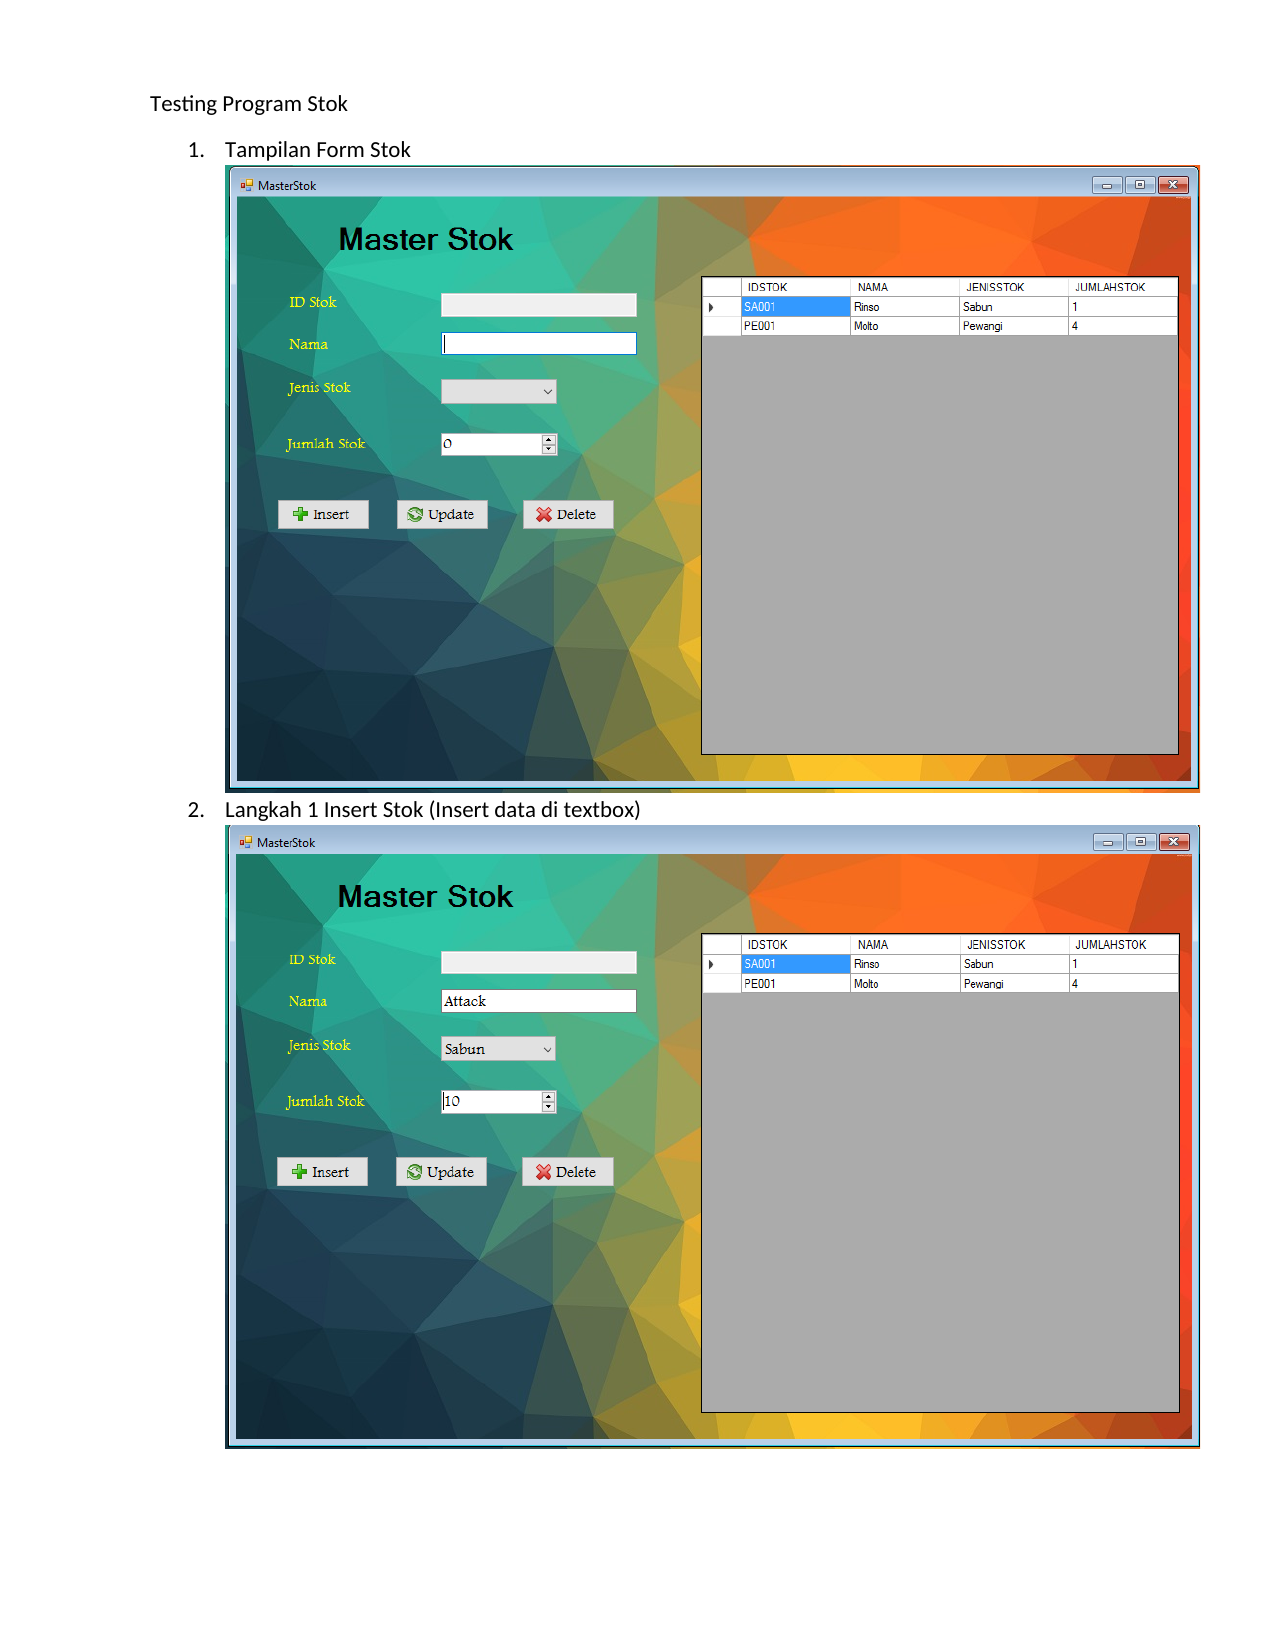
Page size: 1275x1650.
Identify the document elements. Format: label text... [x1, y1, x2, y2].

text Testing Program Stok [150, 89, 1125, 117]
picture [225, 165, 1200, 793]
list Tampilan Form Stok [187, 136, 1125, 163]
picture [225, 825, 1200, 1449]
list Langkah 1 Insert Stok (Insert data di textbox) [187, 795, 1125, 823]
